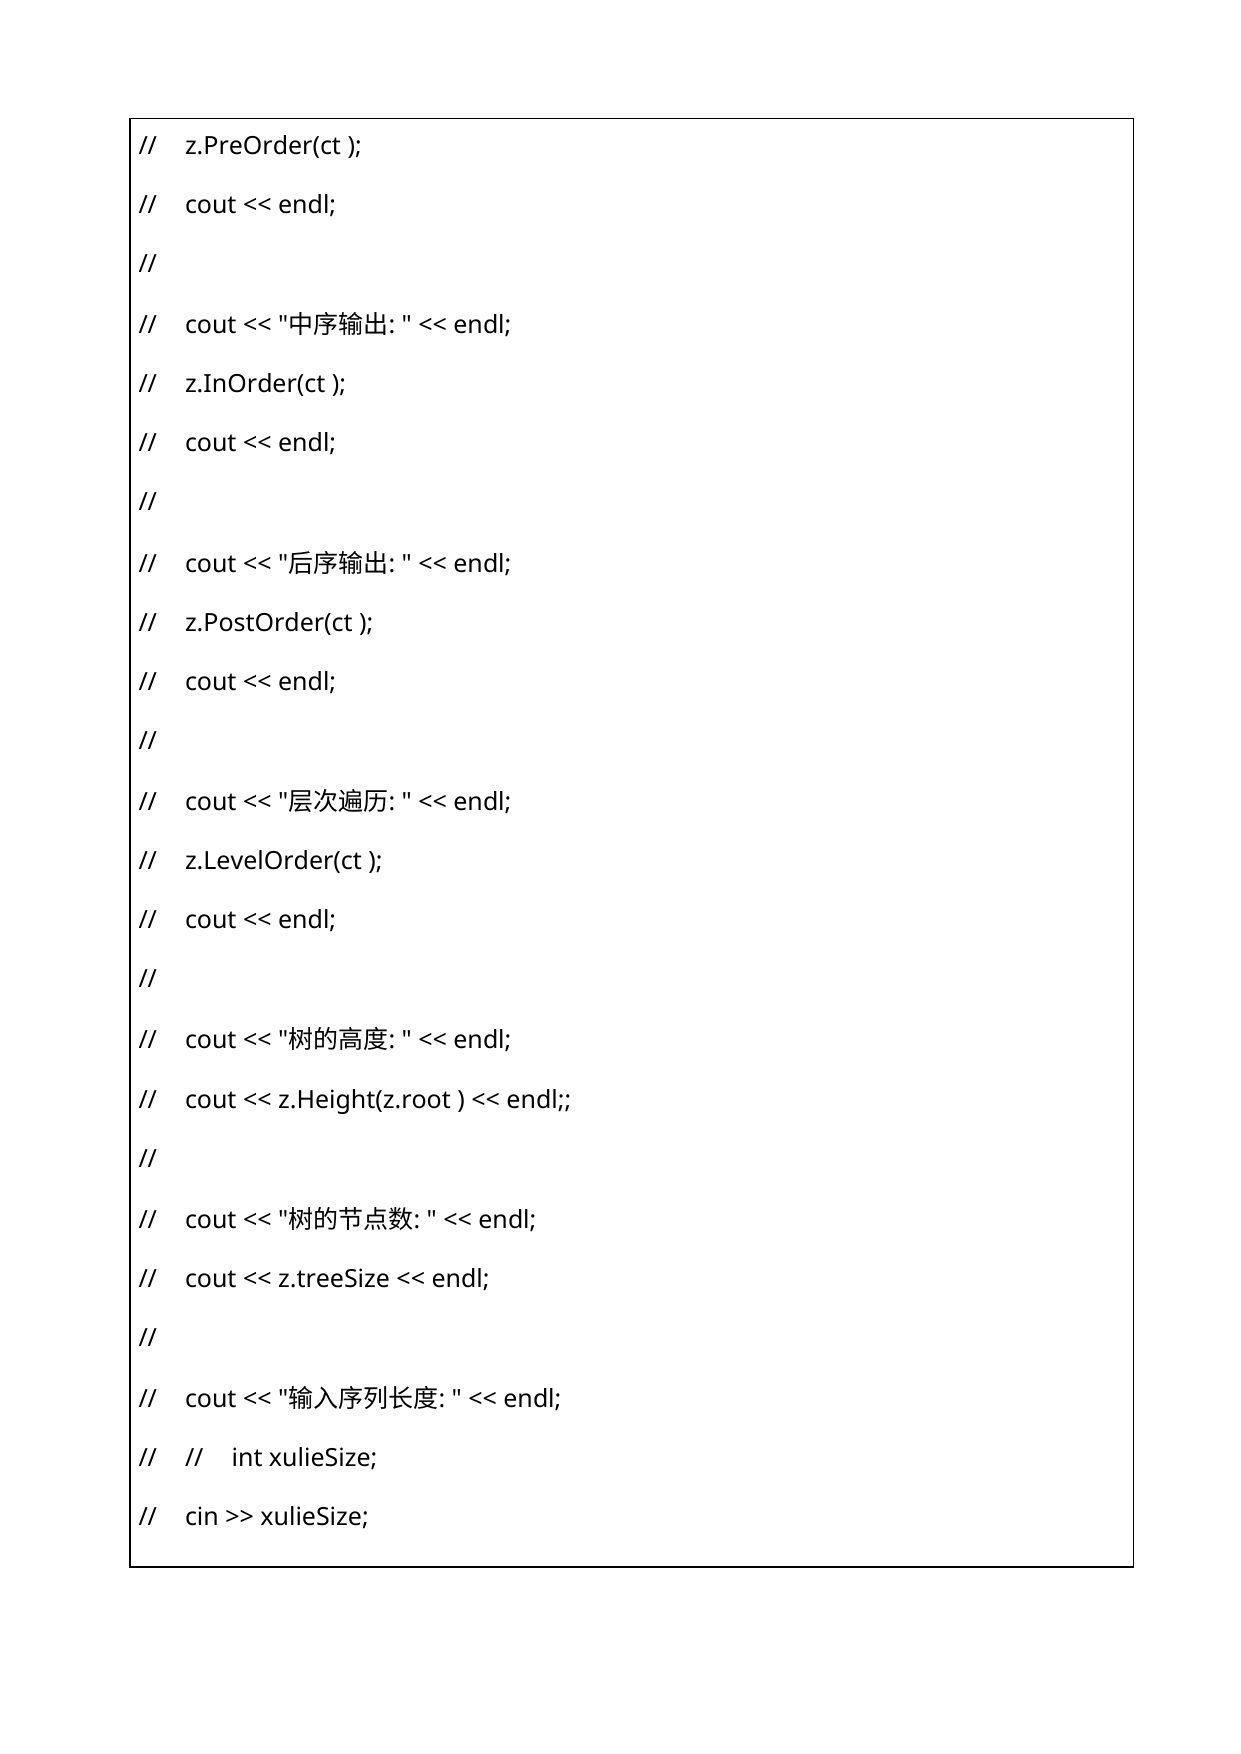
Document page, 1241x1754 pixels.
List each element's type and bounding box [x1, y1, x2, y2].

table_cell [131, 119, 1133, 1566]
